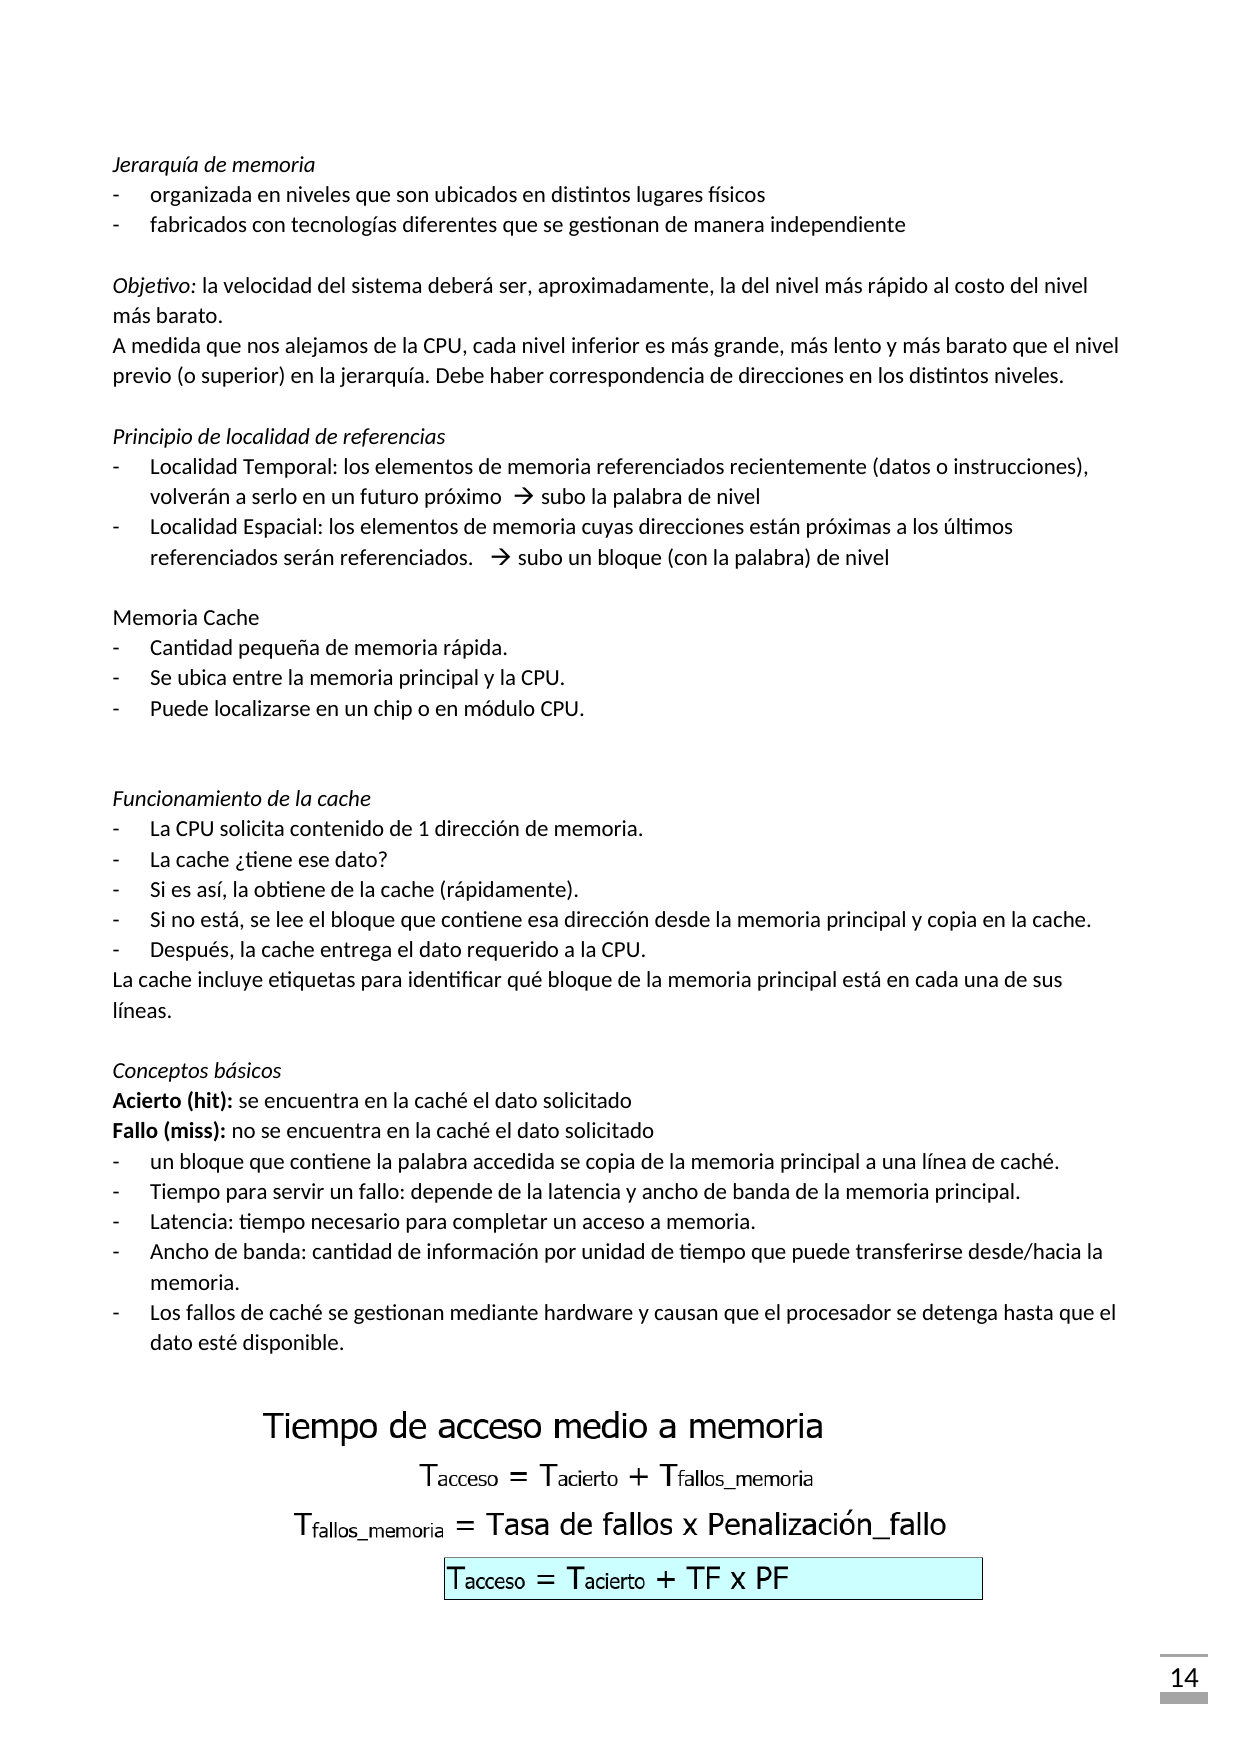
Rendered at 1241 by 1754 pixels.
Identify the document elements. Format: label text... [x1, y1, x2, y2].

list un bloque que contiene la palabra accedida se copia de la memoria principal a una línea de caché. [112, 1147, 1128, 1175]
text Memoria Cache [112, 603, 1128, 631]
text Funcionamiento de la cache [112, 784, 1128, 812]
text Acierto (hit): se encuentra en la caché el dato solicitado [112, 1086, 1128, 1114]
text Jerarquía de memoria [112, 150, 1128, 178]
list Los fallos de caché se gestionan mediante hardware y causan que el procesador se detenga hasta que el dato esté disponible. [112, 1298, 1128, 1356]
list Localidad Espacial: los elementos de memoria cuyas direcciones están próximas a los últimos referenciados serán referenciados. subo un bloque (con la palabra) de nivel [112, 512, 1128, 571]
text Principio de localidad de referencias [112, 422, 1128, 450]
list organizada en niveles que son ubicados en distintos lugares físicos [112, 180, 1128, 208]
list Latencia: tiempo necesario para completar un acceso a memoria. [112, 1207, 1128, 1235]
list La cache ¿tiene ese dato? [112, 845, 1128, 873]
list Se ubica entre la memoria principal y la CPU. [112, 663, 1128, 692]
text La cache incluye etiquetas para identificar qué bloque de la memoria principal está en cada una de sus líneas. [112, 966, 1128, 1024]
list Cantidad pequeña de memoria rápida. [112, 633, 1128, 661]
list La CPU solicita contenido de 1 dirección de memoria. [112, 814, 1128, 843]
text Fallo (miss): no se encuentra en la caché el dato solicitado [112, 1117, 1128, 1145]
picture [241, 1394, 999, 1605]
text A medida que nos alejamos de la CPU, cada nivel inferior es más grande, más lento y más barato que el nivel previo (o superior) en la jerarquía. Debe haber correspondencia de direcciones en los distintos niveles. [112, 331, 1128, 389]
list Después, la cache entrega el dato requerido a la CPU. [112, 935, 1128, 963]
list Si es así, la obtiene de la cache (rápidamente). [112, 875, 1128, 903]
text Conceptos básicos [112, 1056, 1128, 1084]
list Localidad Temporal: los elementos de memoria referenciados recientemente (datos o instrucciones), volverán a serlo en un futuro próximo subo la palabra de nivel [112, 452, 1128, 510]
list Si no está, se lee el bloque que contiene esa dirección desde la memoria principal y copia en la cache. [112, 905, 1128, 933]
list Ancho de banda: cantidad de información por unidad de tiempo que puede transferirse desde/hacia la memoria. [112, 1237, 1128, 1296]
list Puede localizarse en un chip o en módulo CPU. [112, 694, 1128, 722]
text Objetivo: la velocidad del sistema deberá ser, aproximadamente, la del nivel más rápido al costo del nivel más barato. [112, 271, 1128, 329]
list Tiempo para servir un fallo: depende de la latencia y ancho de banda de la memoria principal. [112, 1177, 1128, 1205]
list fabricados con tecnologías diferentes que se gestionan de manera independiente [112, 210, 1128, 238]
